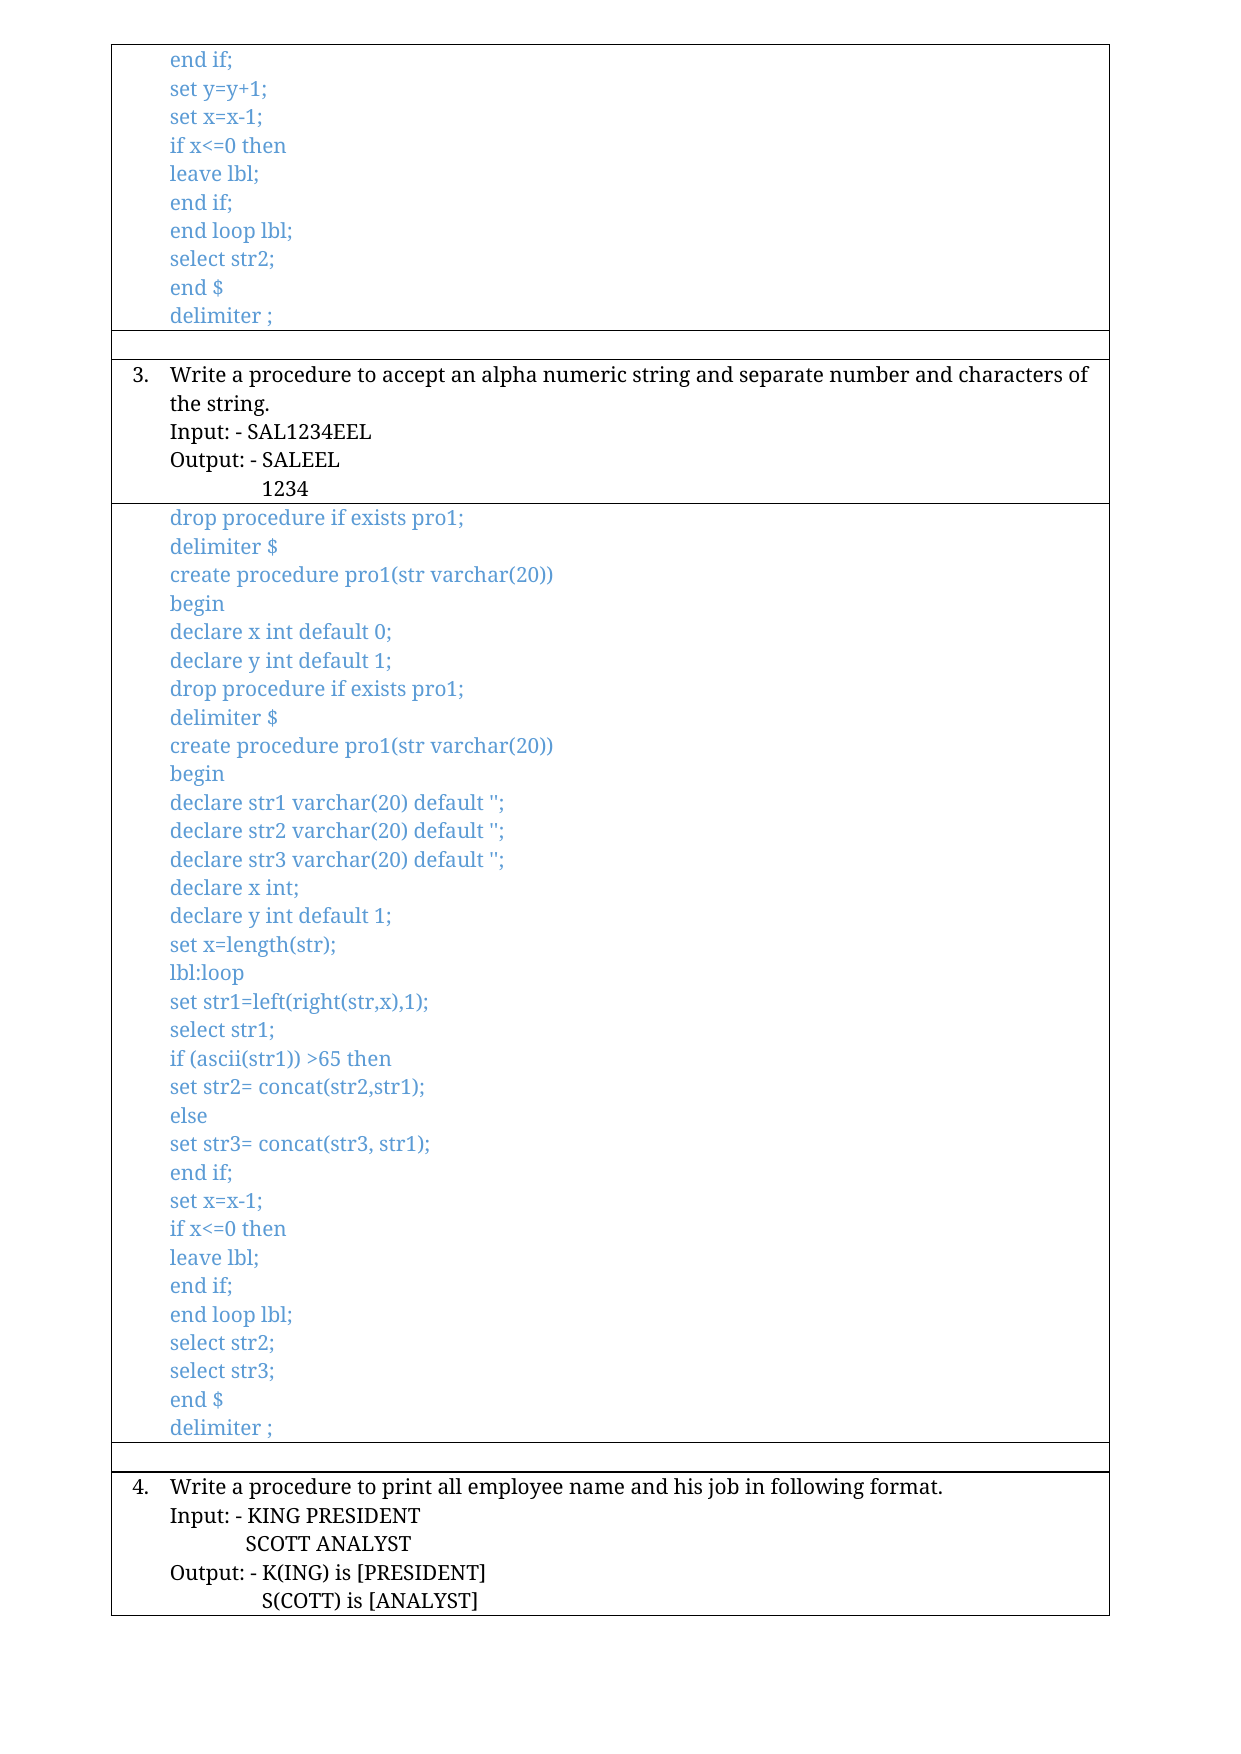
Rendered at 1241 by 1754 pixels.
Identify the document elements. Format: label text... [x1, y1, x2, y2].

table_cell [112, 45, 1109, 330]
table_cell [112, 331, 1109, 359]
table_cell Write a procedure to accept an alpha numeric string and separate number and characters of the string. Input: - SAL1234EEL Output: - SALEEL 1234 [112, 360, 1109, 502]
table_cell drop procedure if exists pro1; delimiter $ create procedure pro1(str varchar(20)) begin declare x int default 0; declare y int default 1; drop procedure if exists pro1; delimiter $ create procedure pro1(str varchar(20)) begin declare str1 varchar(20) default ''; declare str2 varchar(20) default ''; declare str3 varchar(20) default ''; declare x int; declare y int default 1; set x=length(str); lbl:loop set str1=left(right(str,x),1); select str1; if (ascii(str1)) >65 then set str2= concat(str2,str1); else set str3= concat(str3, str1); end if; set x=x-1; if x<=0 then leave lbl; end if; end loop lbl; select str2; select str3; end $ delimiter ; [112, 504, 1109, 1442]
table_cell Write a procedure to print all employee name and his job in following format. Input: - KING PRESIDENT SCOTT ANALYST Output: - K(ING) is [PRESIDENT] S(COTT) is [ANALYST] [112, 1473, 1109, 1615]
table_cell [112, 1443, 1109, 1471]
